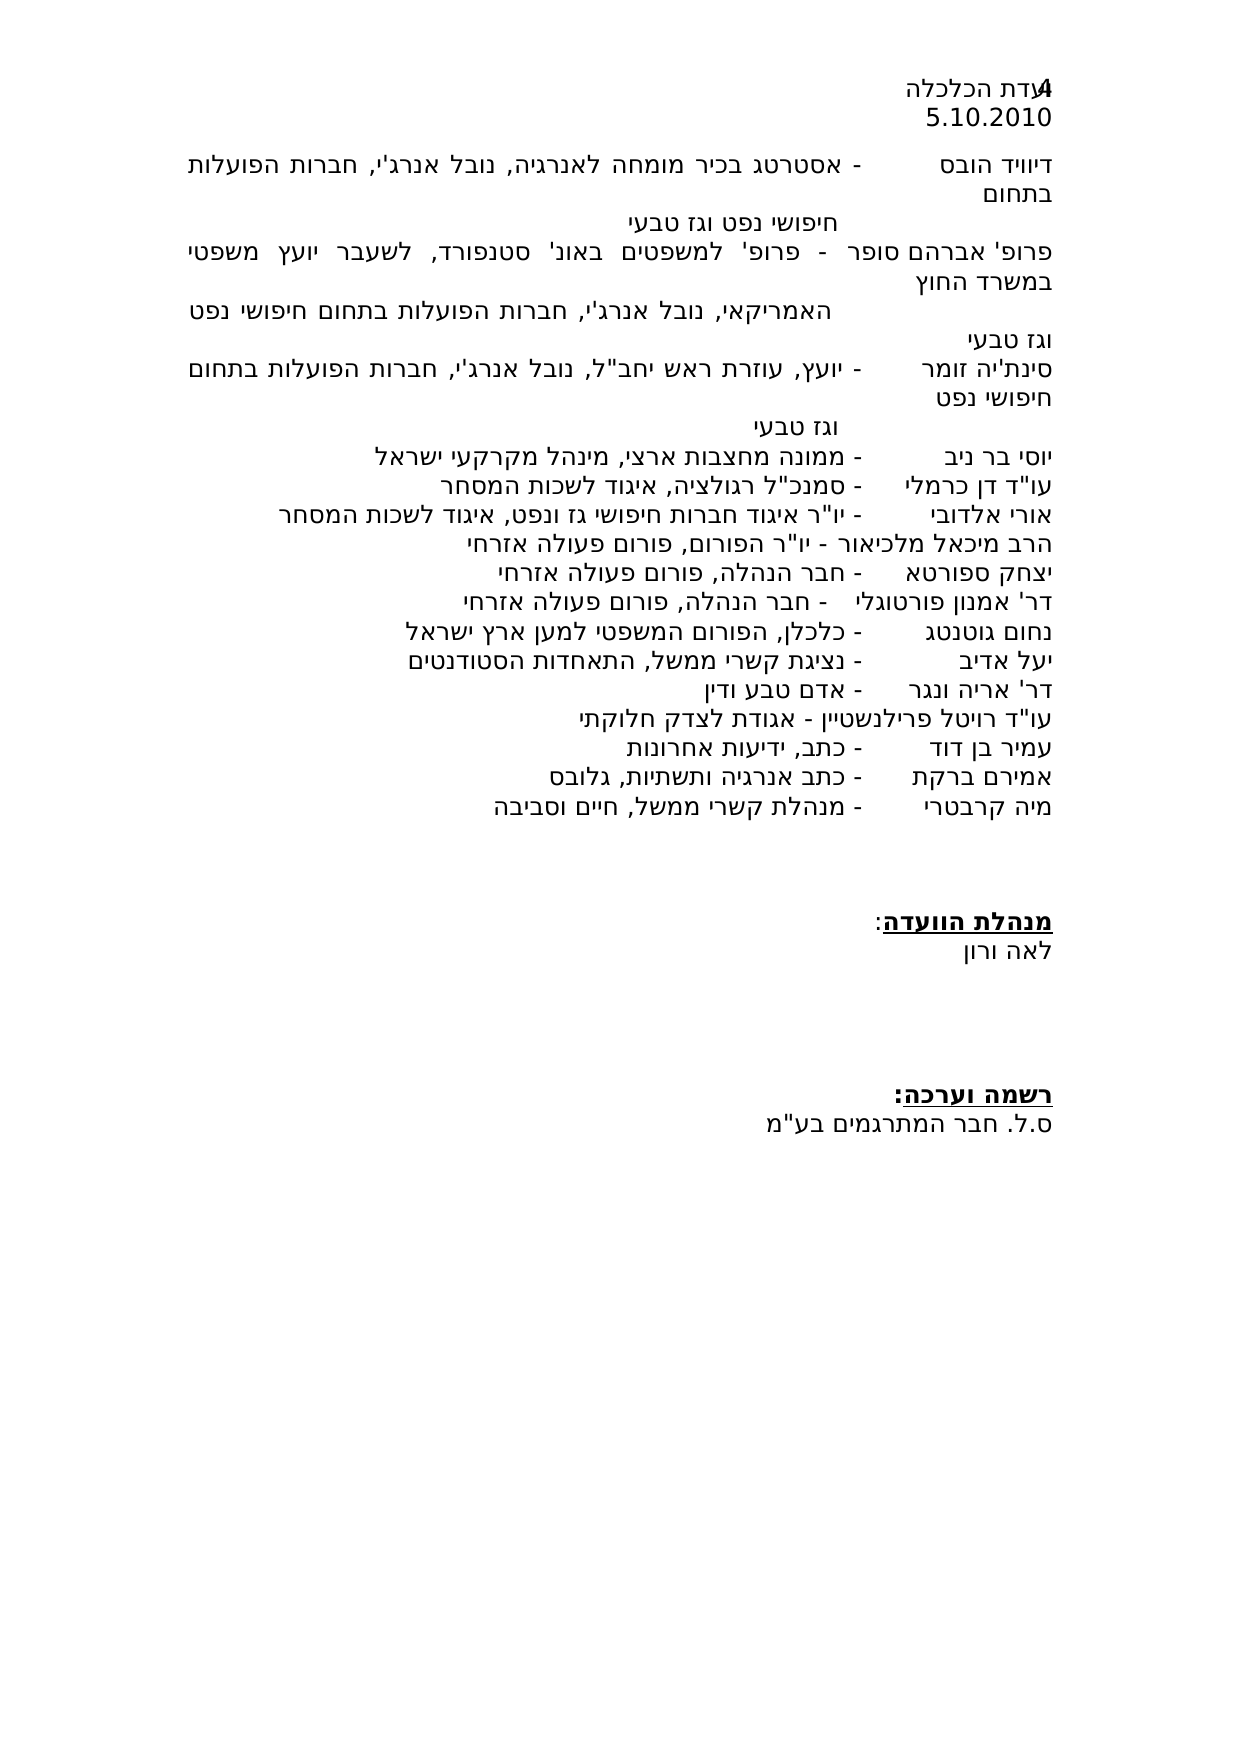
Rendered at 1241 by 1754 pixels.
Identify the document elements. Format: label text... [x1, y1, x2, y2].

text חיפושי נפט וגז טבעי [187, 208, 1053, 237]
text הרב מיכאל מלכיאור - יו"ר הפורום, פורום פעולה אזרחי [187, 529, 1053, 558]
text וגז טבעי [187, 412, 1053, 442]
text יצחק ספורטא - חבר הנהלה, פורום פעולה אזרחי [187, 558, 1053, 587]
text עמיר בן דוד - כתב, ידיעות אחרונות [187, 733, 1053, 762]
text אמירם ברקת - כתב אנרגיה ותשתיות, גלובס [187, 762, 1053, 792]
text דיוויד הובס - אסטרטג בכיר מומחה לאנרגיה, נובל אנרג'י, חברות הפועלות בתחום [187, 150, 1053, 208]
text מיה קרבטרי - מנהלת קשרי ממשל, חיים וסביבה [187, 792, 1053, 821]
text סינת'יה זומר - יועץ, עוזרת ראש יחב"ל, נובל אנרג'י, חברות הפועלות בתחום חיפושי נפט [187, 354, 1053, 412]
text עו"ד דן כרמלי - סמנכ"ל רגולציה, איגוד לשכות המסחר [187, 471, 1053, 500]
text אורי אלדובי - יו"ר איגוד חברות חיפושי גז ונפט, איגוד לשכות המסחר [187, 500, 1053, 529]
text יוסי בר ניב - ממונה מחצבות ארצי, מינהל מקרקעי ישראל [187, 442, 1053, 471]
text יעל אדיב - נציגת קשרי ממשל, התאחדות הסטודנטים [187, 646, 1053, 675]
text ס.ל. חבר המתרגמים בע"מ [187, 1109, 1053, 1139]
text רשמה וערכה: [187, 1080, 1053, 1109]
text דר' אריה ונגר - אדם טבע ודין [187, 675, 1053, 704]
text פרופ' אברהם סופר - פרופ' למשפטים באונ' סטנפורד, לשעבר יועץ משפטי במשרד החוץ [187, 237, 1053, 296]
text דר' אמנון פורטוגלי - חבר הנהלה, פורום פעולה אזרחי [187, 587, 1053, 617]
text עו"ד רויטל פרילנשטיין - אגודת לצדק חלוקתי [187, 704, 1053, 733]
text האמריקאי, נובל אנרג'י, חברות הפועלות בתחום חיפושי נפט וגז טבעי [187, 296, 1053, 354]
text מנהלת הוועדה: [187, 907, 1053, 936]
text לאה ורון [187, 936, 1053, 965]
text נחום גוטנטג - כלכלן, הפורום המשפטי למען ארץ ישראל [187, 617, 1053, 646]
